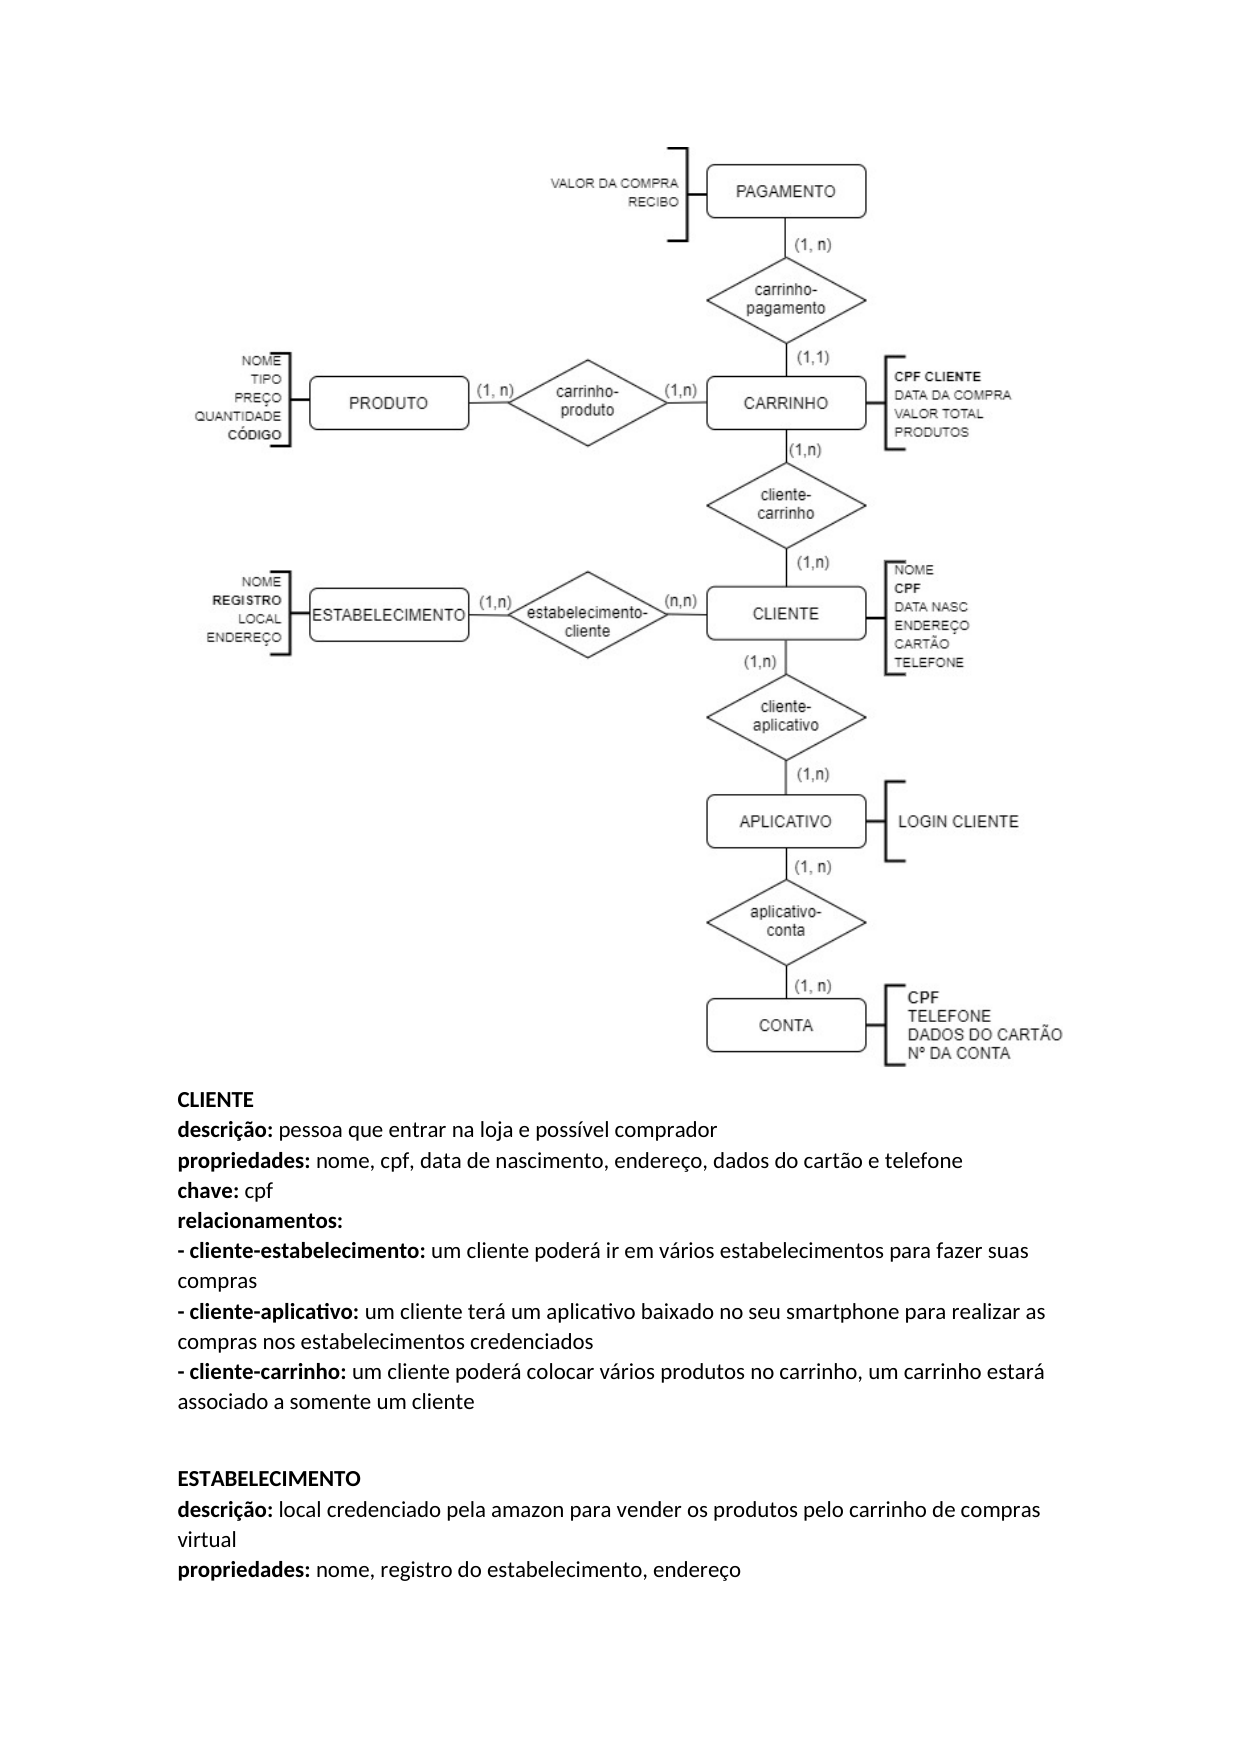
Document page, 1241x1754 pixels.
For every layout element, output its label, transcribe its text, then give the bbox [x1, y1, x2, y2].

picture [177, 147, 1063, 1067]
text CLIENTE descrição: pessoa que entrar na loja e possível comprador propriedades: nome, cpf, data de nascimento, endereço, dados do cartão e telefone chave: cpf relacionamentos: - cliente-estabelecimento: um cliente poderá ir em vários estabelecimentos para fazer suas compras - cliente-aplicativo: um cliente terá um aplicativo baixado no seu smartphone para realizar as compras nos estabelecimentos credenciados - cliente-carrinho: um cliente poderá colocar vários produtos no carrinho, um carrinho estará associado a somente um cliente [177, 1085, 1063, 1446]
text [177, 1464, 1063, 1583]
